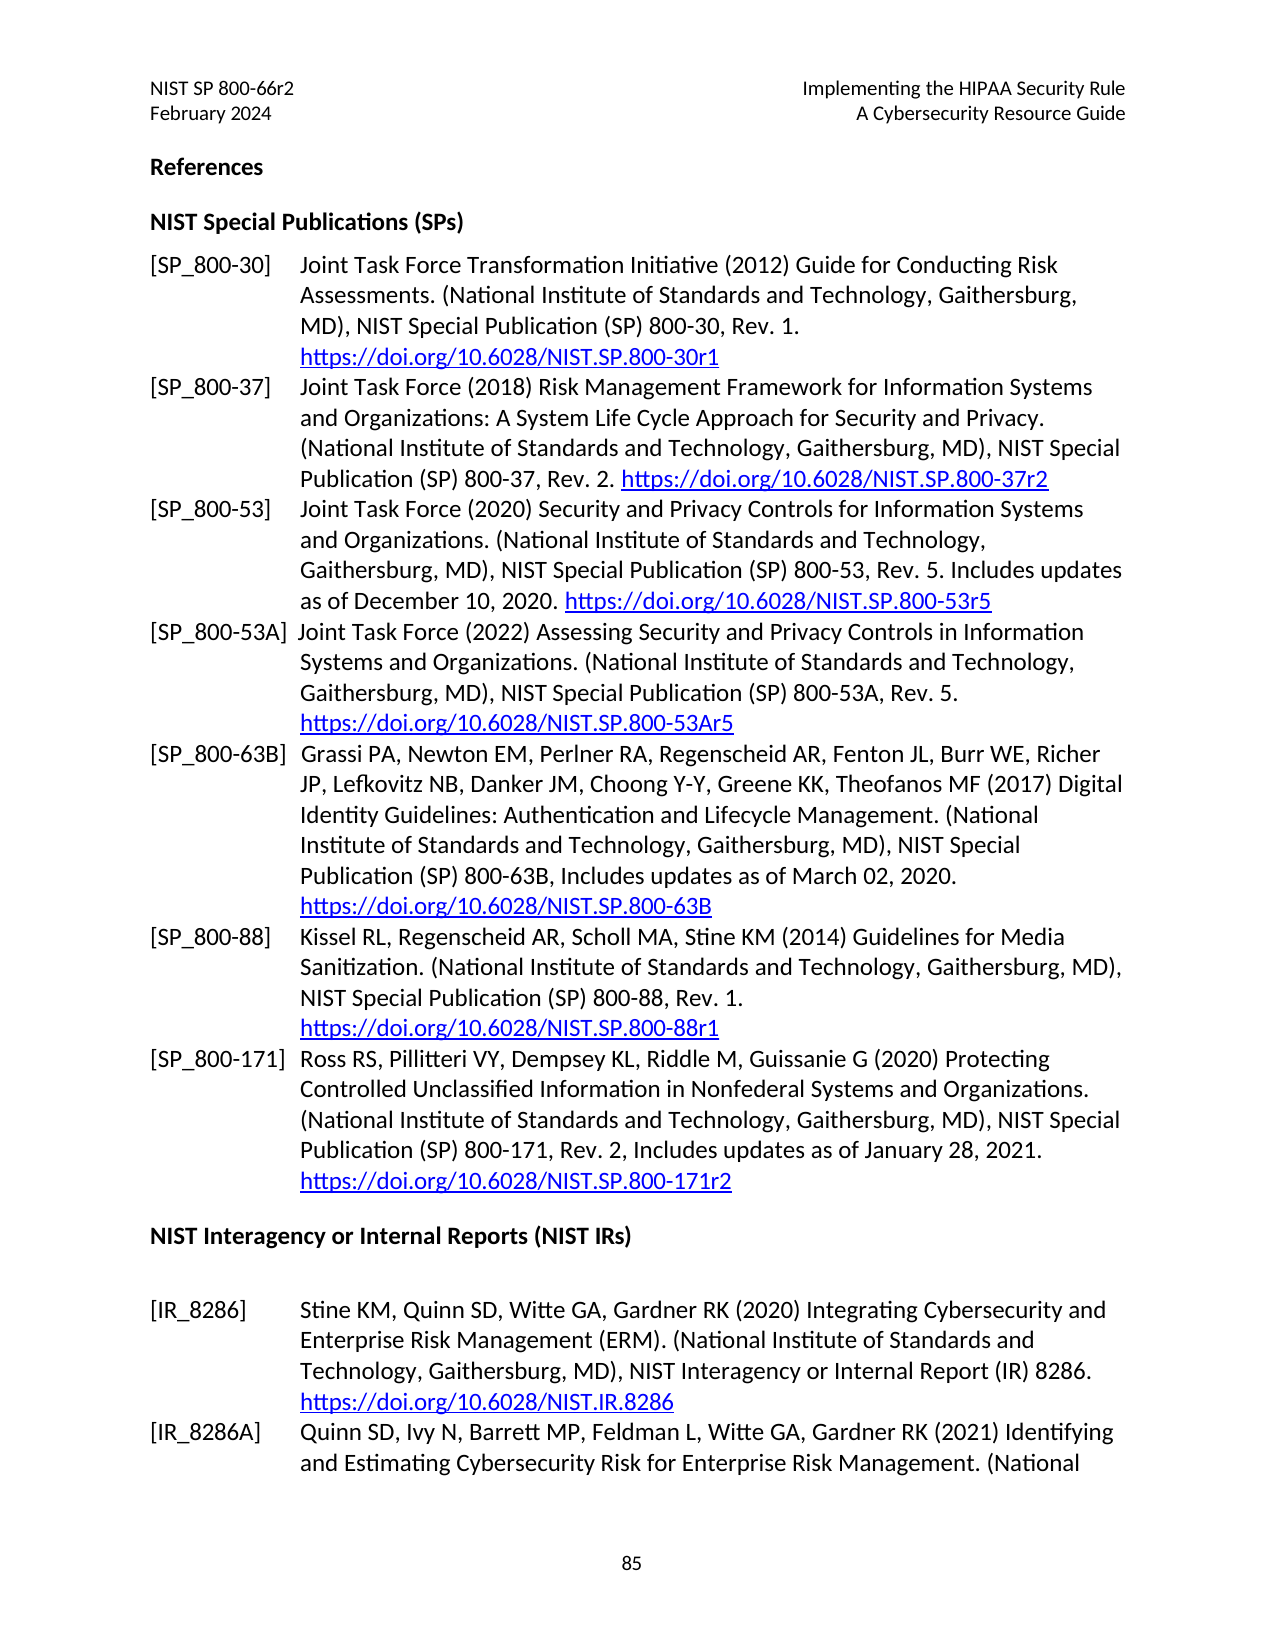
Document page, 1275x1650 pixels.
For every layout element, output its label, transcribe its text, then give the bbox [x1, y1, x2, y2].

text [SP_800-171] Ross RS, Pillitteri VY, Dempsey KL, Riddle M, Guissanie G (2020) Protecting Controlled Unclassified Information in Nonfederal Systems and Organizations. (National Institute of Standards and Technology, Gaithersburg, MD), NIST Special Publication (SP) 800-171, Rev. 2, Includes updates as of January 28, 2021. https://doi.org/10.6028/NIST.SP.800-171r2 [150, 1043, 1121, 1196]
text [SP_800-30] Joint Task Force Transformation Initiative (2012) Guide for Conducting Risk Assessments. (National Institute of Standards and Technology, Gaithersburg, MD), NIST Special Publication (SP) 800-30, Rev. 1. https://doi.org/10.6028/NIST.SP.800-30r1 [150, 249, 1078, 371]
text [SP_800-37] Joint Task Force (2018) Risk Management Framework for Information Systems and Organizations: A System Life Cycle Approach for Security and Privacy. (National Institute of Standards and Technology, Gaithersburg, MD), NIST Special Publication (SP) 800-37, Rev. 2. https://doi.org/10.6028/NIST.SP.800-37r2 [150, 371, 1121, 493]
text [SP_800-53] Joint Task Force (2020) Security and Privacy Controls for Information Systems and Organizations. (National Institute of Standards and Technology, Gaithersburg, MD), NIST Special Publication (SP) 800-53, Rev. 5. Includes updates as of December 10, 2020. https://doi.org/10.6028/NIST.SP.800-53r5 [150, 493, 1123, 616]
text [IR_8286A] Quinn SD, Ivy N, Barrett MP, Feldman L, Witte GA, Gardner RK (2021) Identifying and Estimating Cybersecurity Risk for Enterprise Risk Management. (National [150, 1416, 1116, 1477]
subtitle NIST Interagency or Internal Reports (NIST IRs) [150, 1220, 1148, 1251]
text [IR_8286] Stine KM, Quinn SD, Witte GA, Gardner RK (2020) Integrating Cybersecurity and Enterprise Risk Management (ERM). (National Institute of Standards and Technology, Gaithersburg, MD), NIST Interagency or Internal Report (IR) 8286. https://doi.org/10.6028/NIST.IR.8286 [150, 1294, 1108, 1416]
text [SP_800-63B] Grassi PA, Newton EM, Perlner RA, Regenscheid AR, Fenton JL, Burr WE, Richer JP, Lefkovitz NB, Danker JM, Choong Y-Y, Greene KK, Theofanos MF (2017) Digital Identity Guidelines: Authentication and Lifecycle Management. (National Institute of Standards and Technology, Gaithersburg, MD), NIST Special Publication (SP) 800-63B, Includes updates as of March 02, 2020. https://doi.org/10.6028/NIST.SP.800-63B [150, 738, 1124, 921]
subtitle References [150, 151, 1148, 181]
text [SP_800-53A] Joint Task Force (2022) Assessing Security and Privacy Controls in Information Systems and Organizations. (National Institute of Standards and Technology, Gaithersburg, MD), NIST Special Publication (SP) 800-53A, Rev. 5. https://doi.org/10.6028/NIST.SP.800-53Ar5 [150, 616, 1088, 738]
text NIST Special Publications (SPs) [150, 206, 1148, 237]
text [SP_800-88] Kissel RL, Regenscheid AR, Scholl MA, Stine KM (2014) Guidelines for Media Sanitization. (National Institute of Standards and Technology, Gaithersburg, MD), NIST Special Publication (SP) 800-88, Rev. 1. https://doi.org/10.6028/NIST.SP.800-88r1 [150, 921, 1123, 1043]
